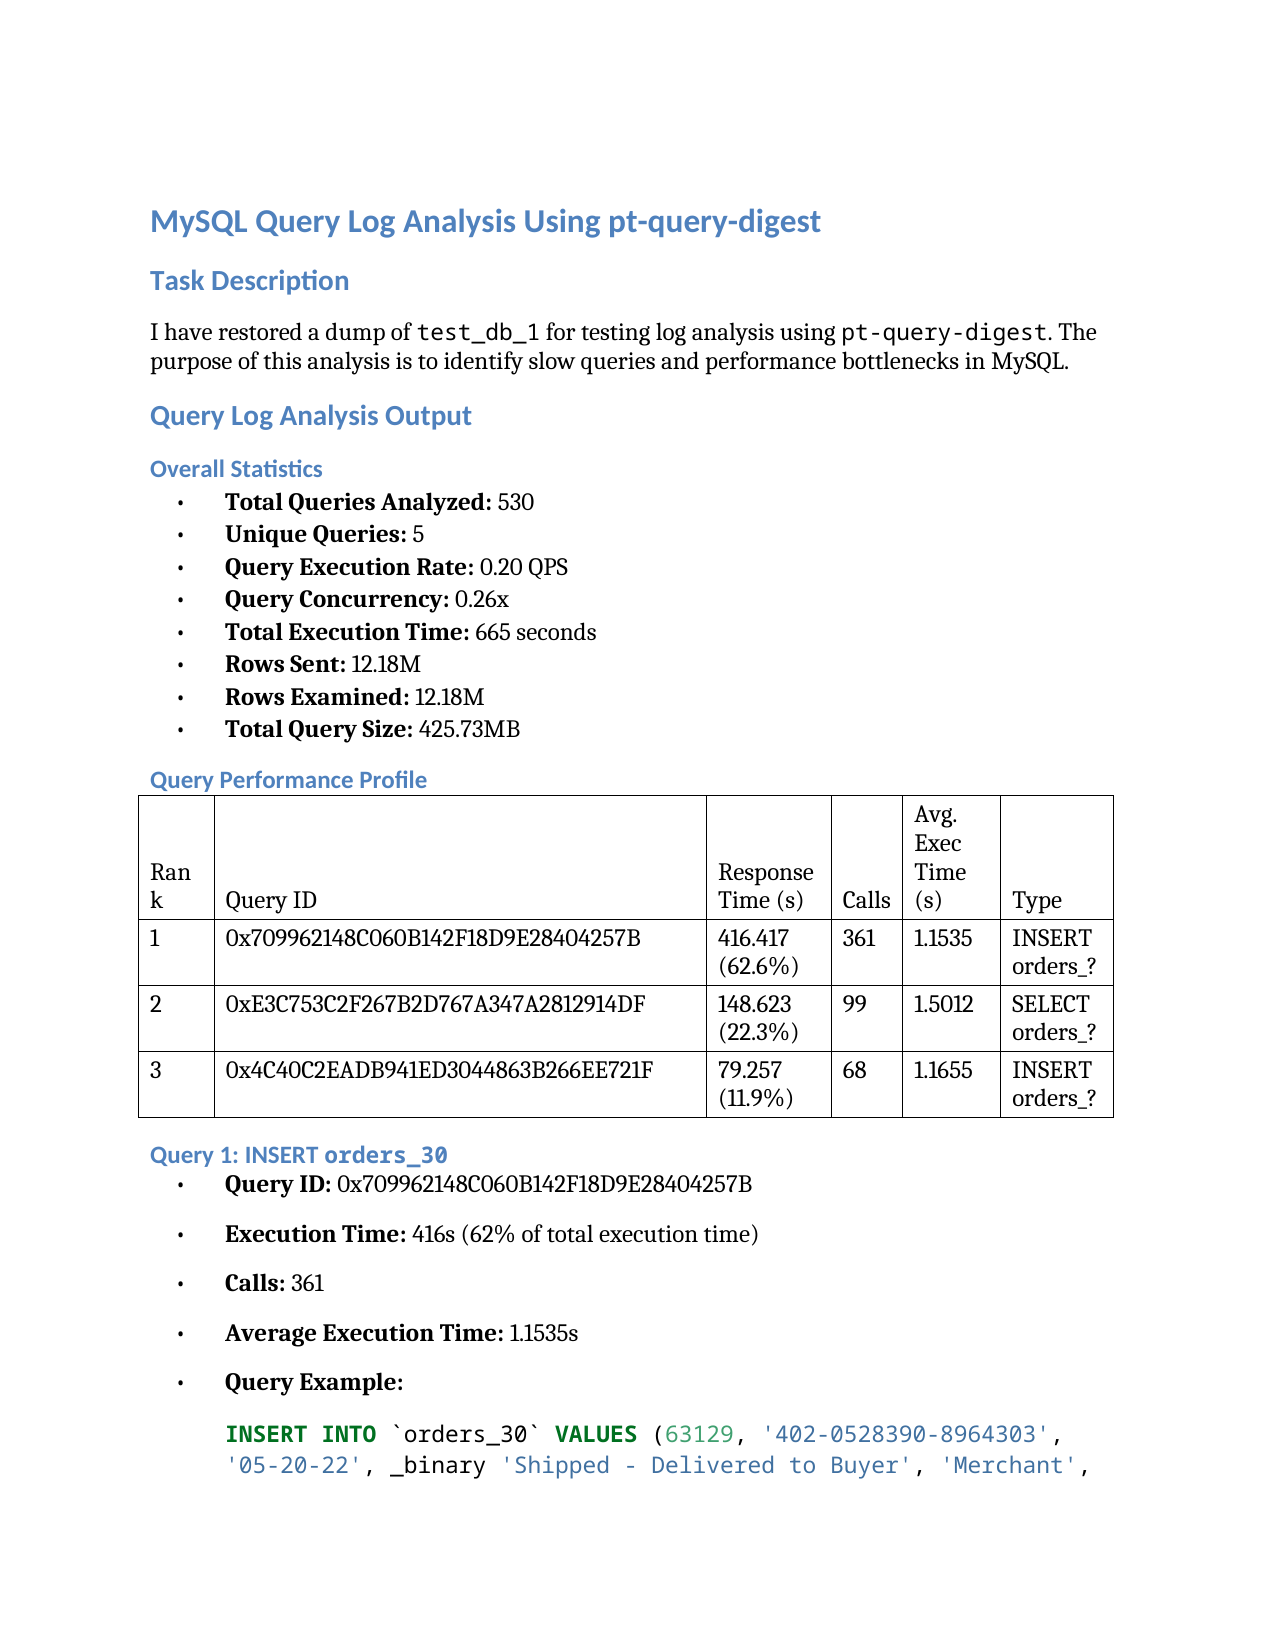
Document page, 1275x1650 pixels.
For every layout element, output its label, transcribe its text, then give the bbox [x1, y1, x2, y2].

list Total Queries Analyzed: 530 [175, 487, 1125, 516]
table_cell SELECT orders_? [1001, 986, 1113, 1051]
table_cell 99 [832, 986, 902, 1051]
subtitle Query Log Analysis Output [150, 397, 1125, 432]
table_header Rank [139, 796, 214, 919]
list Unique Queries: 5 [175, 520, 1125, 549]
table_cell 79.257 (11.9%) [707, 1052, 831, 1117]
list Query Example: [175, 1368, 1125, 1397]
table_cell 3 [139, 1052, 214, 1117]
list Rows Examined: 12.18M [175, 682, 1125, 711]
text I have restored a dump of test_db_1 for testing log analysis using pt-query-digest. The purpose of this analysis is to identify slow queries and performance bottlenecks in MySQL. [150, 316, 1125, 376]
table_header Type [1001, 796, 1113, 919]
table_header Response Time (s) [707, 796, 831, 919]
subtitle Query Performance Profile [150, 764, 1125, 795]
table_cell INSERT orders_? [1001, 1052, 1113, 1117]
table_header Query ID [215, 796, 706, 919]
table_cell 68 [832, 1052, 902, 1117]
table_cell INSERT orders_? [1001, 920, 1113, 985]
list Query Concurrency: 0.26x [175, 585, 1125, 614]
subtitle Query 1: INSERT orders_30 [150, 1139, 1125, 1170]
table_cell 1.1535 [903, 920, 1000, 985]
table_header Avg. Exec Time (s) [903, 796, 1000, 919]
table_header Calls [832, 796, 902, 919]
table_cell 1 [139, 920, 214, 985]
list Execution Time: 416s (62% of total execution time) [175, 1219, 1125, 1248]
list Average Execution Time: 1.1535s [175, 1319, 1125, 1347]
list Rows Sent: 12.18M [175, 650, 1125, 679]
table_cell 1.1655 [903, 1052, 1000, 1117]
table_cell 148.623 (22.3%) [707, 986, 831, 1051]
list Total Execution Time: 665 seconds [175, 617, 1125, 646]
subtitle Overall Statistics [150, 453, 1125, 484]
table_cell 0x709962148C060B142F18D9E28404257B [215, 920, 706, 985]
list Calls: 361 [175, 1269, 1125, 1298]
subtitle Task Description [150, 262, 1125, 297]
subtitle MySQL Query Log Analysis Using pt-query-digest [150, 200, 1125, 241]
table_cell 2 [139, 986, 214, 1051]
table_cell 0xE3C753C2F267B2D767A347A2812914DF [215, 986, 706, 1051]
table_cell 0x4C40C2EADB941ED3044863B266EE721F [215, 1052, 706, 1117]
list Query Execution Rate: 0.20 QPS [175, 552, 1125, 581]
table_cell 1.5012 [903, 986, 1000, 1051]
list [175, 1418, 1125, 1480]
list Total Query Size: 425.73MB [175, 715, 1125, 744]
list Query ID: 0x709962148C060B142F18D9E28404257B [175, 1170, 1125, 1199]
table_cell 361 [832, 920, 902, 985]
table_cell 416.417 (62.6%) [707, 920, 831, 985]
